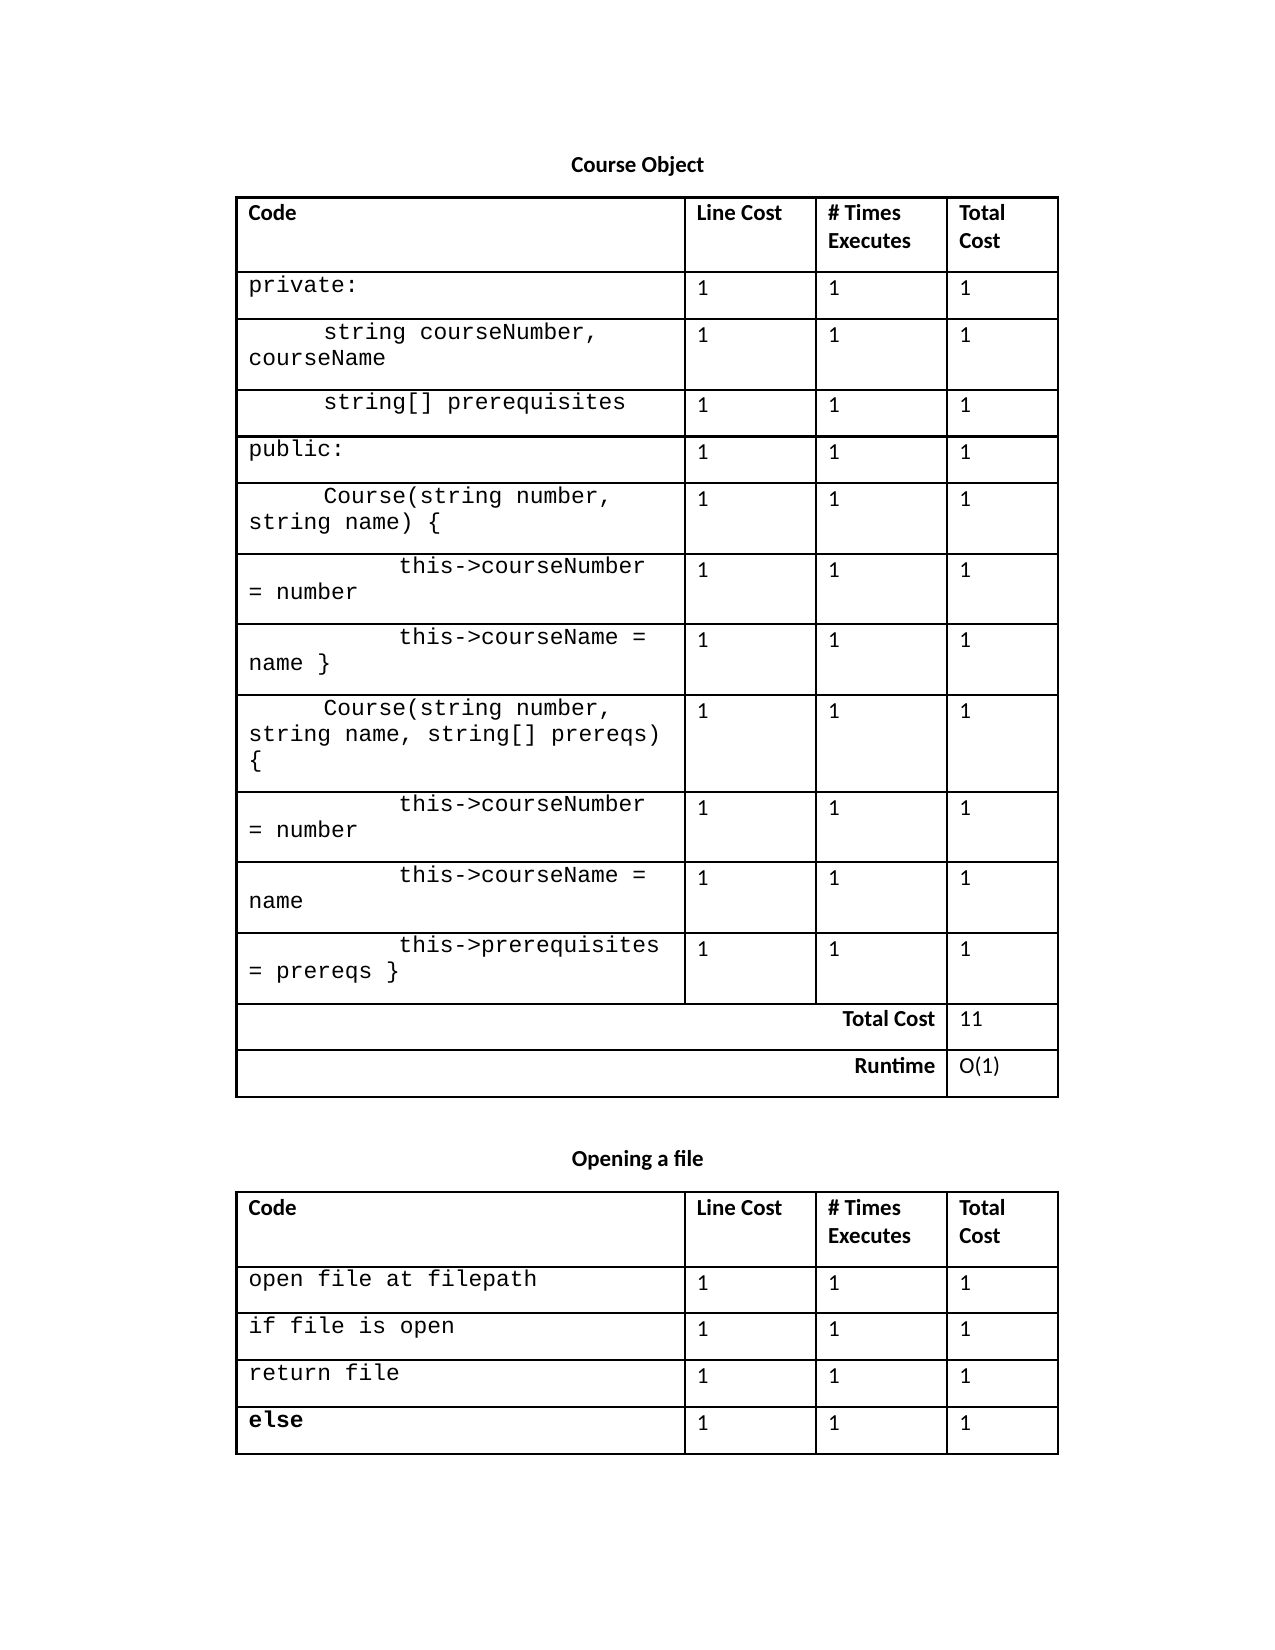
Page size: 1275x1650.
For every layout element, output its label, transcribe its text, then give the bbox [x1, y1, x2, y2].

table_header Code [238, 199, 684, 271]
table_cell this->courseName = name } [238, 625, 684, 694]
table_cell 1 [948, 484, 1057, 553]
table_cell 1 [817, 793, 946, 861]
table_cell Course(string number, string name) { [238, 484, 684, 553]
table_cell 1 [817, 1268, 946, 1312]
table_cell 1 [686, 793, 815, 861]
table_cell 1 [817, 1314, 946, 1359]
table_cell 1 [948, 696, 1057, 791]
table_cell 1 [948, 391, 1057, 435]
table_cell 1 [686, 696, 815, 791]
table_cell 1 [686, 555, 815, 623]
table_cell 1 [817, 696, 946, 791]
table_cell 1 [686, 1314, 815, 1359]
table_cell 1 [948, 863, 1057, 932]
table_cell 1 [948, 1361, 1057, 1406]
table_header Total Cost [948, 1193, 1057, 1266]
table_cell 1 [948, 555, 1057, 623]
table_cell 1 [817, 863, 946, 932]
table_cell 1 [817, 320, 946, 388]
table_header Line Cost [686, 199, 815, 271]
table_cell return file [238, 1361, 684, 1406]
table_cell 1 [948, 1408, 1057, 1453]
table_cell 1 [686, 273, 815, 318]
table_cell Runtime [238, 1051, 946, 1096]
table_cell 1 [817, 1361, 946, 1406]
table_cell string[] prerequisites [238, 391, 684, 435]
table_cell string courseNumber, courseName [238, 320, 684, 388]
table_cell 1 [948, 1314, 1057, 1359]
text Opening a file [150, 1144, 1125, 1172]
table_cell this->courseNumber = number [238, 793, 684, 861]
table_cell private: [238, 273, 684, 318]
table_cell 1 [686, 863, 815, 932]
table_cell 1 [948, 934, 1057, 1002]
table_cell 1 [948, 793, 1057, 861]
table_cell this->courseName = name [238, 863, 684, 932]
table_cell if file is open [238, 1314, 684, 1359]
table_cell 1 [817, 391, 946, 435]
table_header # Times Executes [817, 199, 946, 271]
table_cell 1 [948, 320, 1057, 388]
table_cell public: [238, 438, 684, 482]
table_cell 1 [686, 934, 815, 1002]
table_cell 11 [948, 1005, 1057, 1049]
table_header Line Cost [686, 1193, 815, 1266]
table_cell O(1) [948, 1051, 1057, 1096]
table_cell 1 [686, 391, 815, 435]
table_cell 1 [686, 484, 815, 553]
table_cell this->prerequisites = prereqs } [238, 934, 684, 1002]
table_cell 1 [948, 438, 1057, 482]
table_cell 1 [686, 320, 815, 388]
table_cell 1 [686, 625, 815, 694]
table_cell Total Cost [238, 1005, 946, 1049]
table_cell 1 [817, 438, 946, 482]
text Course Object [150, 150, 1125, 178]
table_cell 1 [686, 1408, 815, 1453]
table_cell this->courseNumber = number [238, 555, 684, 623]
table_header # Times Executes [817, 1193, 946, 1266]
table_cell 1 [817, 273, 946, 318]
table_cell 1 [686, 438, 815, 482]
table_cell 1 [948, 1268, 1057, 1312]
table_cell 1 [686, 1268, 815, 1312]
table_cell 1 [817, 555, 946, 623]
table_header Code [238, 1193, 684, 1266]
table_cell open file at filepath [238, 1268, 684, 1312]
table_cell 1 [817, 484, 946, 553]
table_header Total Cost [948, 199, 1057, 271]
table_cell 1 [817, 934, 946, 1002]
table_cell 1 [817, 1408, 946, 1453]
table_cell Course(string number, string name, string[] prereqs) { [238, 696, 684, 791]
table_cell 1 [948, 273, 1057, 318]
table_cell 1 [948, 625, 1057, 694]
table_cell 1 [686, 1361, 815, 1406]
table_cell 1 [817, 625, 946, 694]
table_cell else [238, 1408, 684, 1453]
